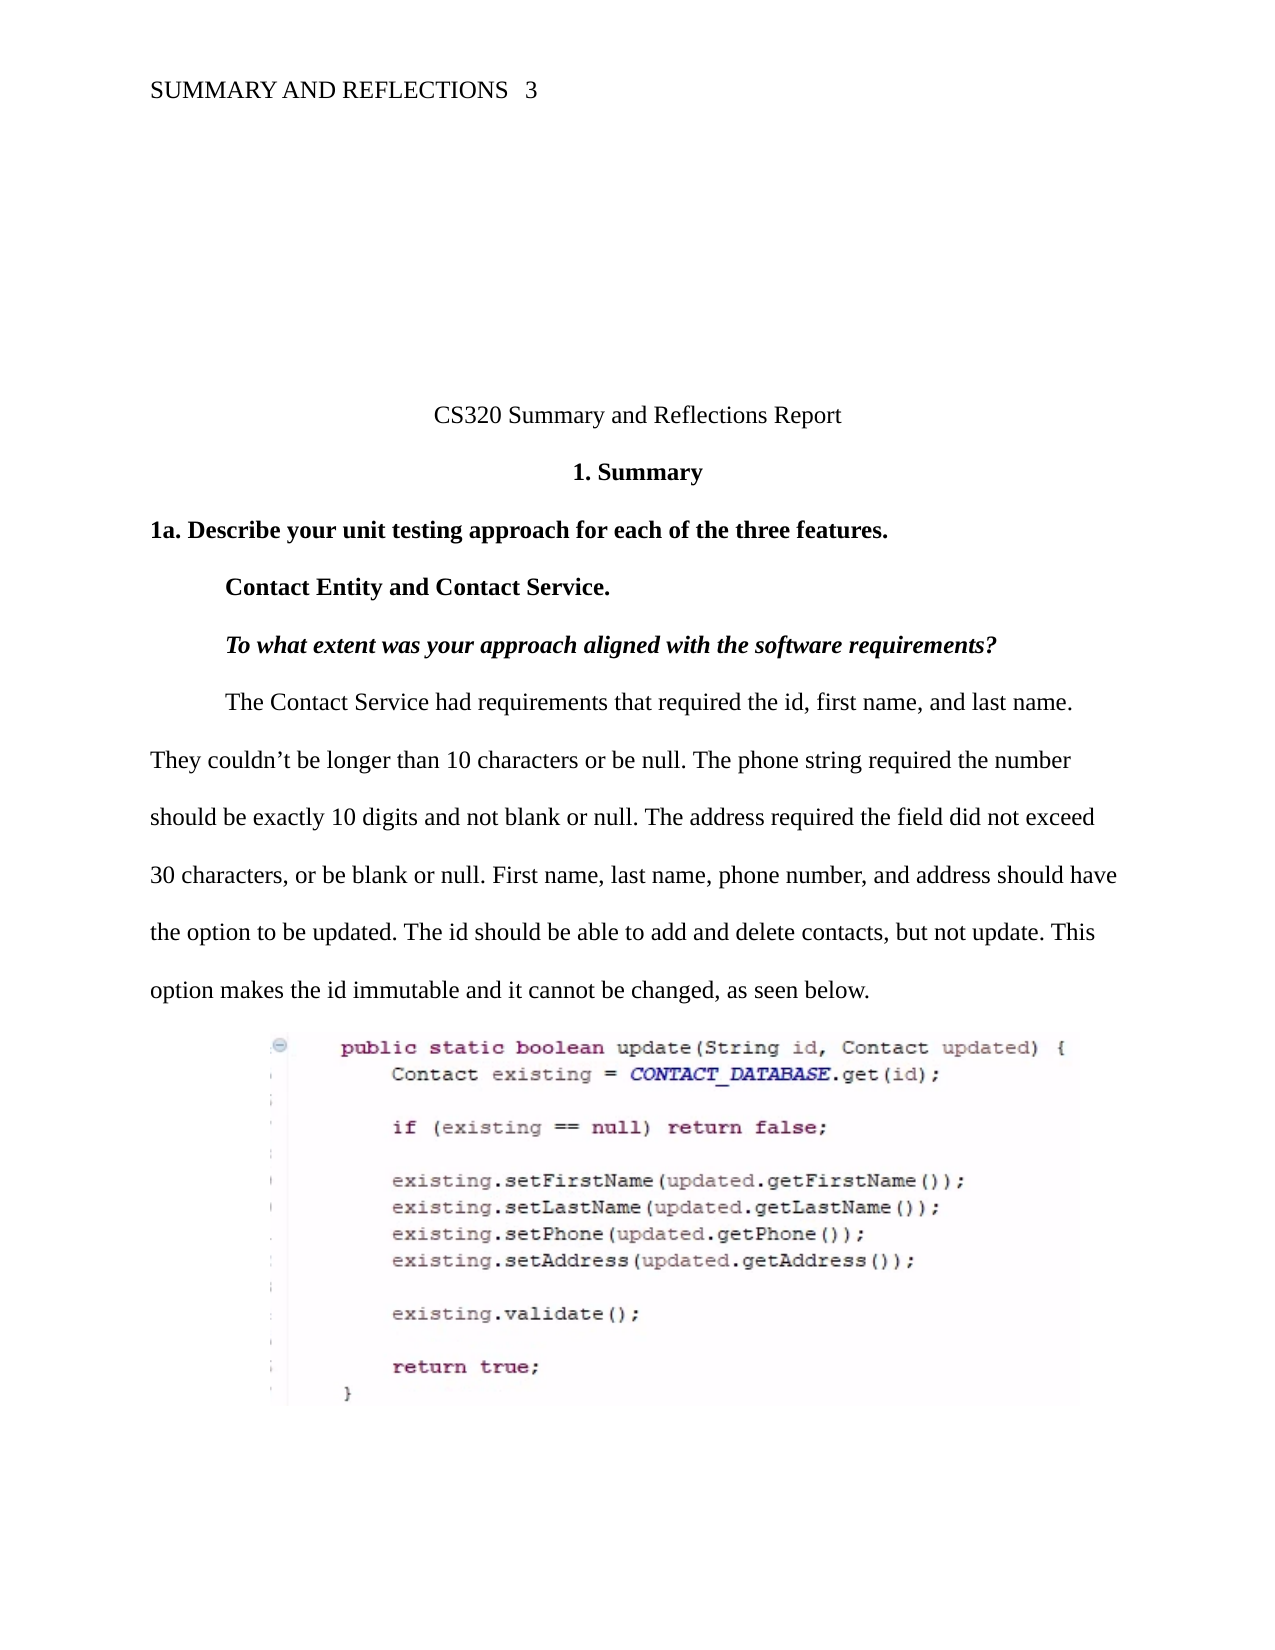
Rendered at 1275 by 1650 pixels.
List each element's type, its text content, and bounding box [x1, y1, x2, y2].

subtitle 1a. Describe your unit testing approach for each of the three features. [150, 515, 1125, 544]
text The Contact Service had requirements that required the id, first name, and last name. They couldn’t be longer than 10 characters or be null. The phone string required the number should be exactly 10 digits and not blank or null. The address required the field did not exceed 30 characters, or be blank or null. First name, last name, phone number, and address should have the option to be updated. The id should be able to add and delete contacts, but not update. This option makes the id immutable and it cannot be changed, as seen below. [150, 687, 1125, 1004]
subtitle To what extent was your approach aligned with the software requirements? [150, 630, 1125, 659]
subtitle Contact Entity and Contact Service. [150, 572, 1125, 601]
subtitle 1. Summary [150, 457, 1125, 486]
picture [270, 1032, 1080, 1406]
